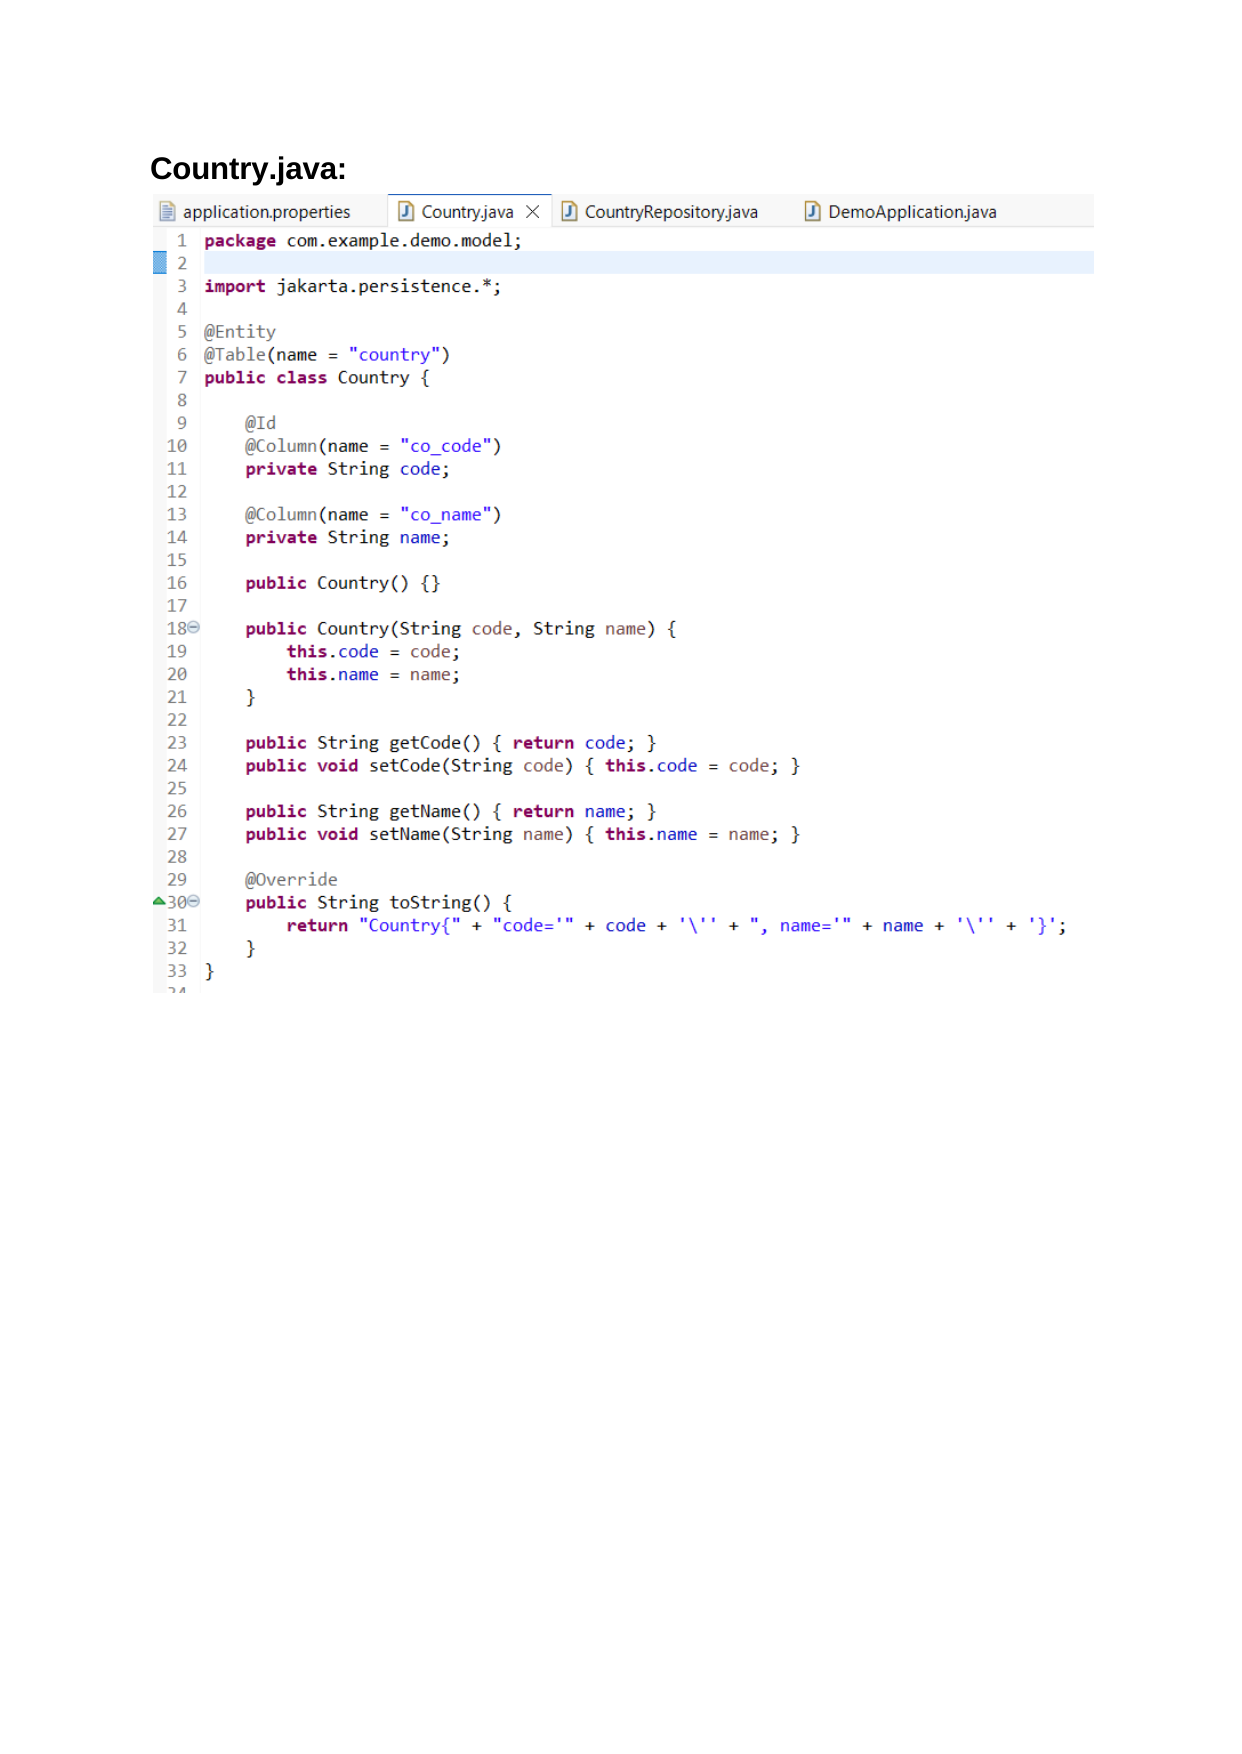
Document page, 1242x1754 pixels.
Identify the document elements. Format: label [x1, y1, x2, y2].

picture [153, 194, 1094, 993]
